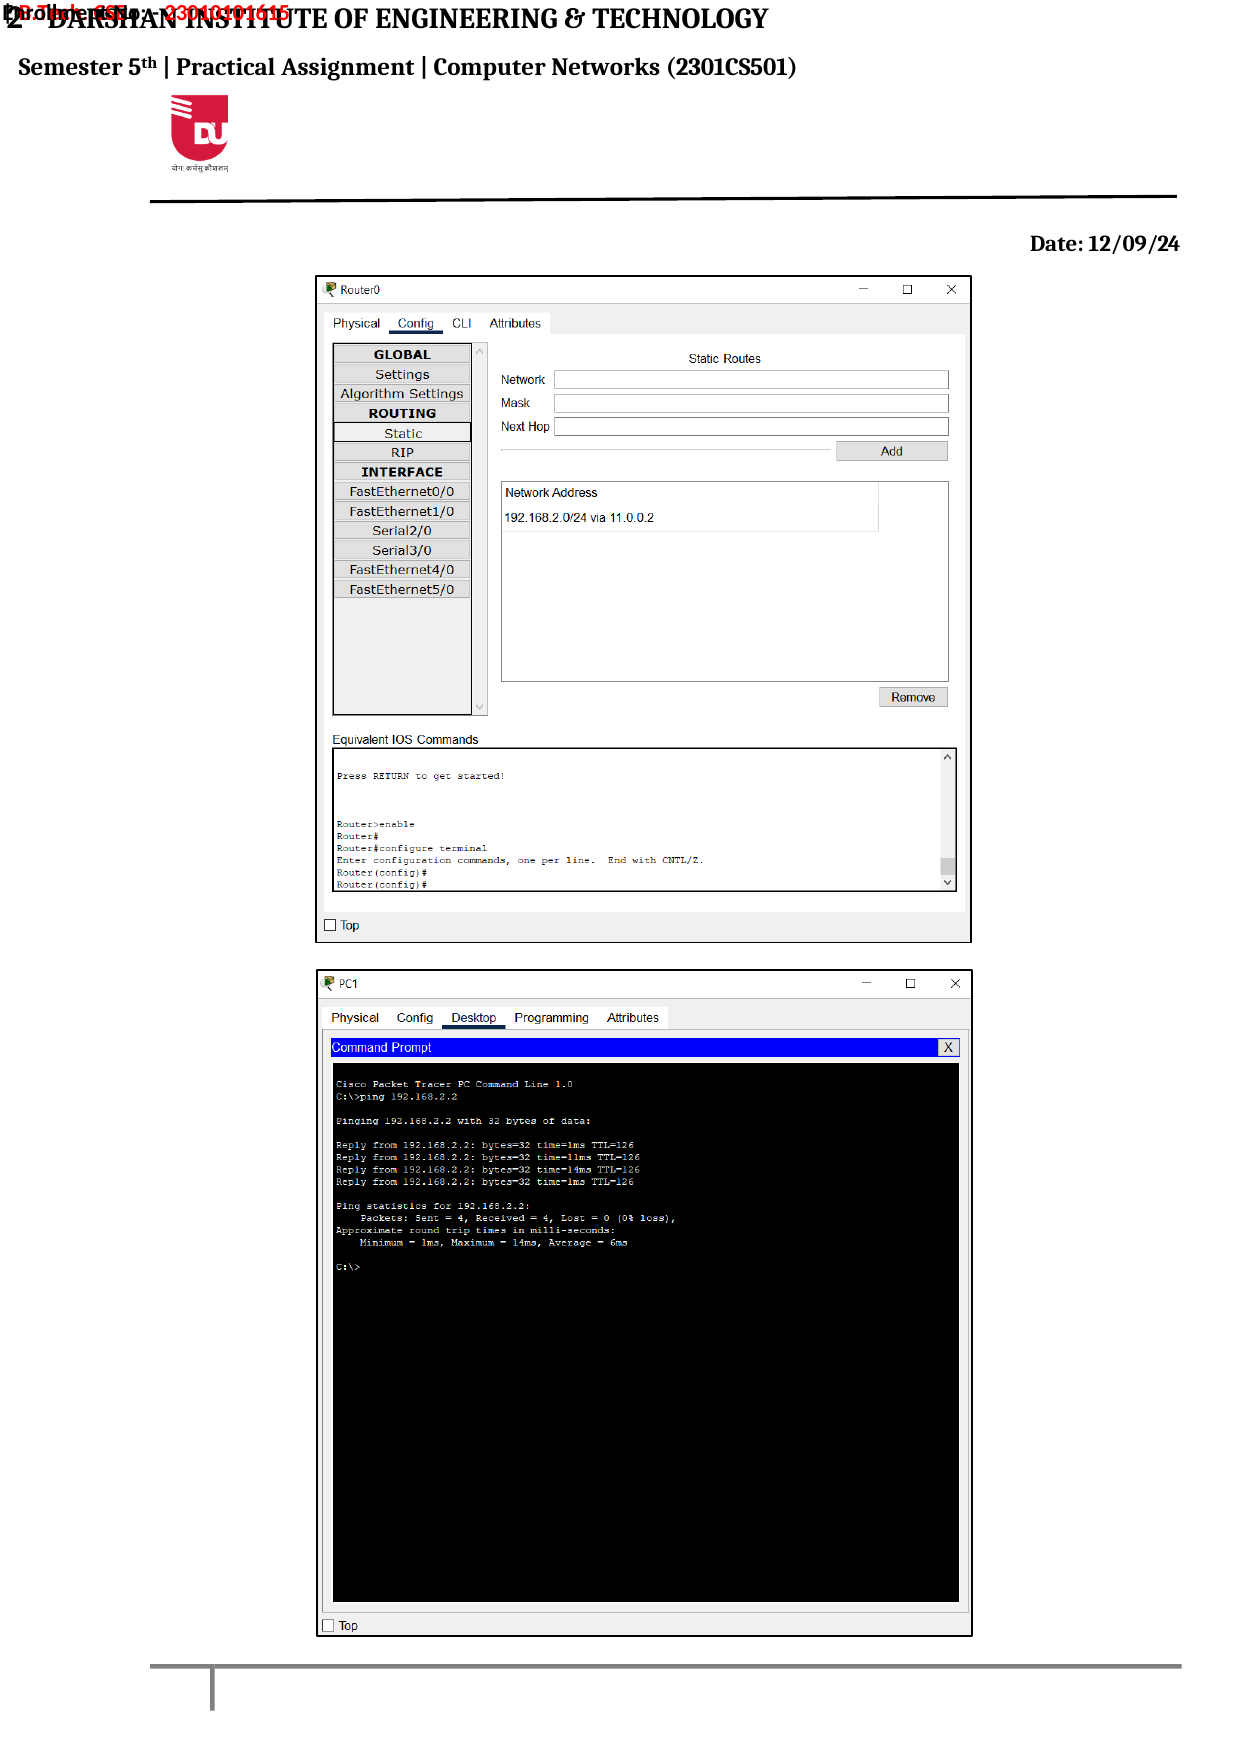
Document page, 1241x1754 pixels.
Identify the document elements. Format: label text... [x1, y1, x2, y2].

picture [318, 976, 971, 1635]
picture [171, 94, 228, 173]
picture [317, 282, 970, 942]
text Date: 12/09/24 [139, 231, 1181, 257]
